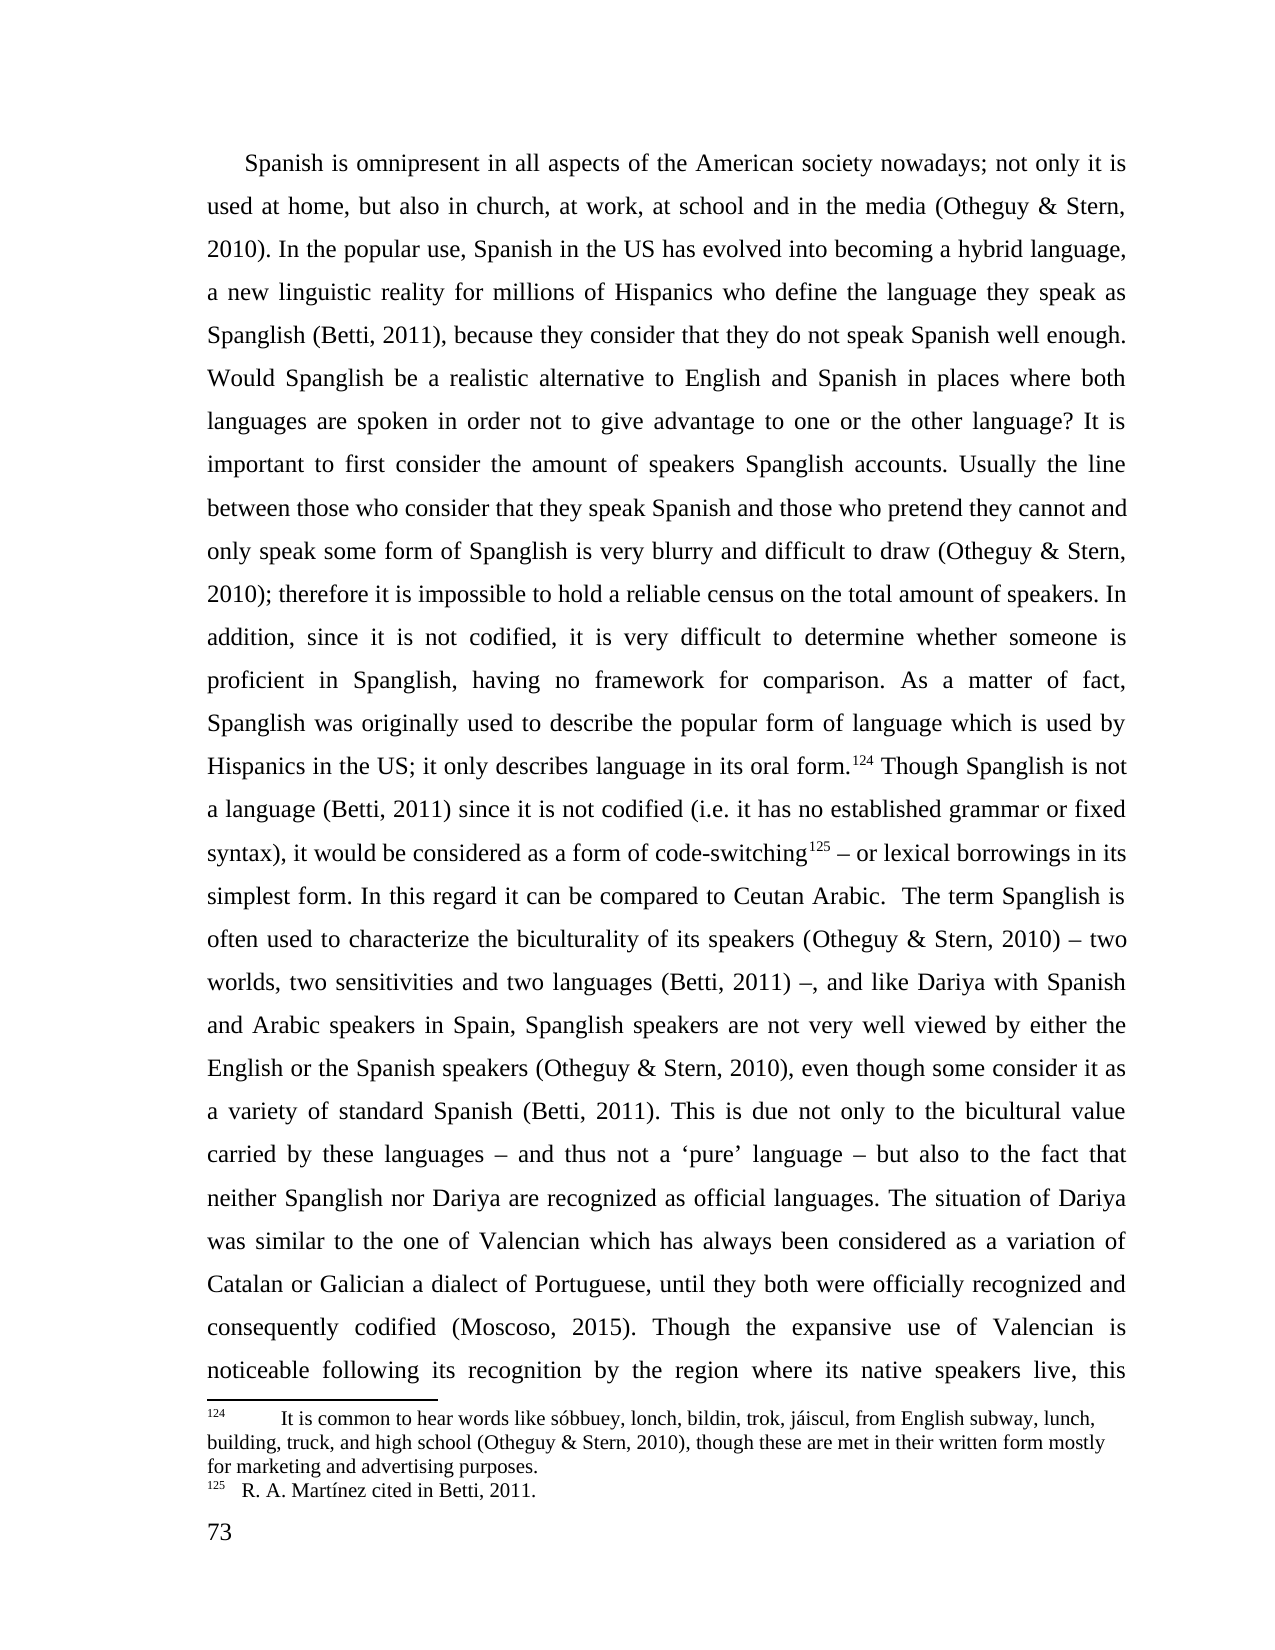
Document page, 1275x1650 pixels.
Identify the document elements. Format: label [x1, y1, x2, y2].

text [207, 148, 1127, 1384]
